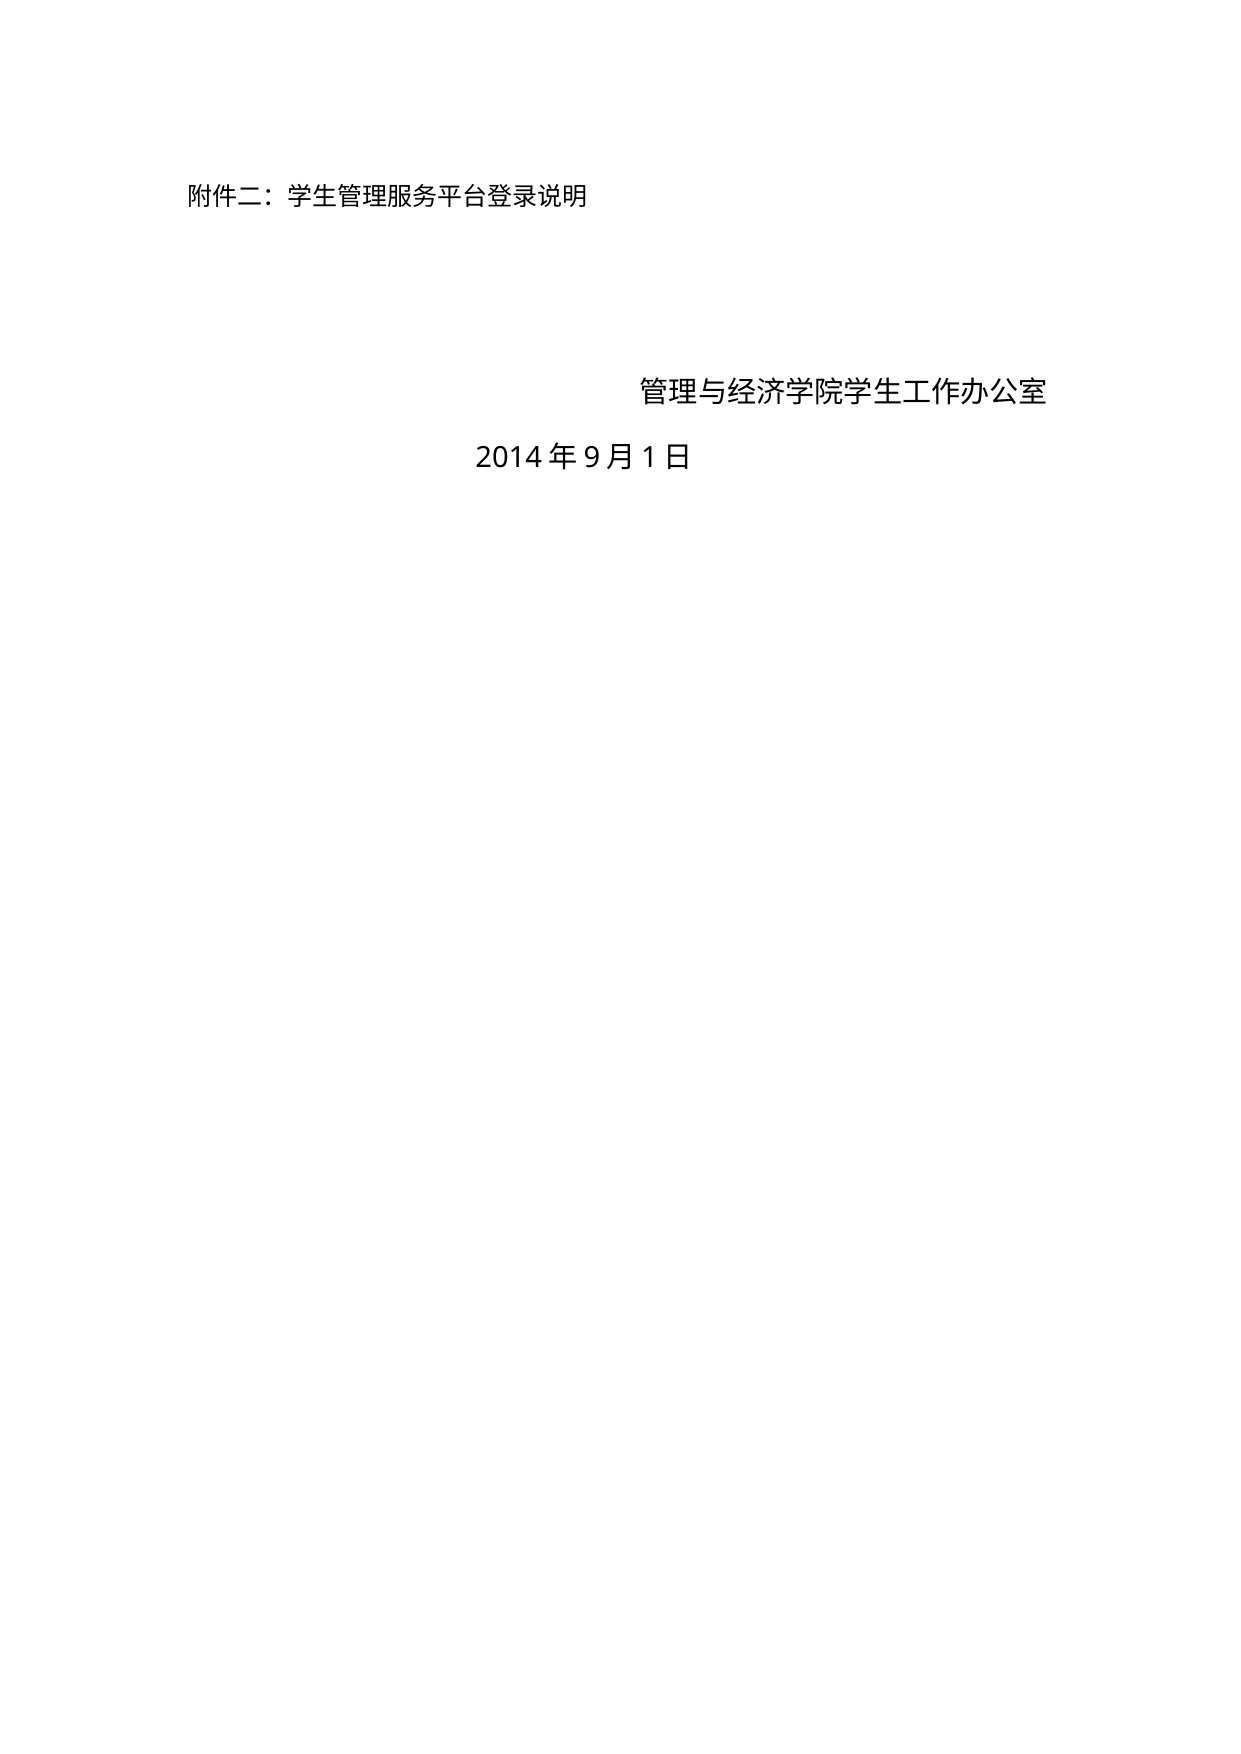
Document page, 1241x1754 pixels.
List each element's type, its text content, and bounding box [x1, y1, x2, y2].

text 附件二：学生管理服务平台登录说明 [187, 162, 1053, 227]
text 管理与经济学院学生工作办公室 [187, 357, 1053, 422]
text 2014年9月1日 [187, 422, 1053, 487]
